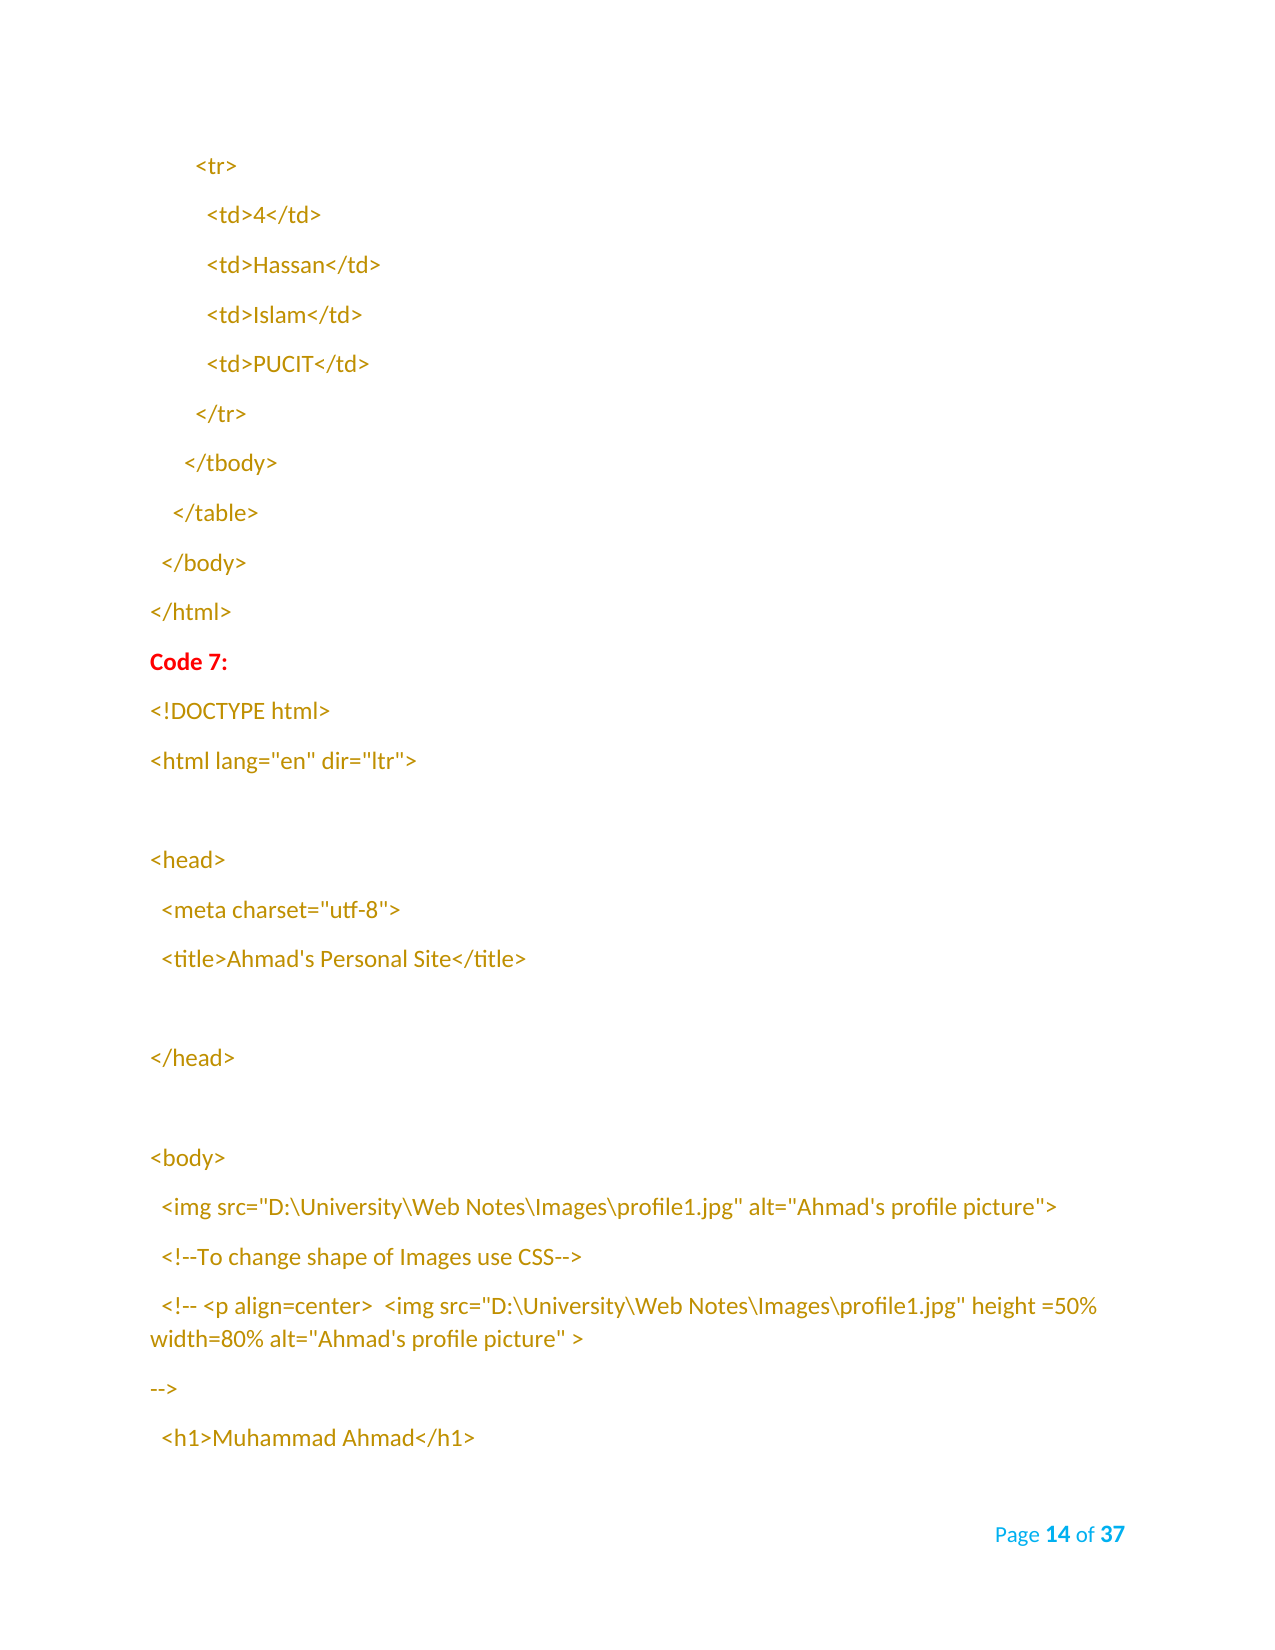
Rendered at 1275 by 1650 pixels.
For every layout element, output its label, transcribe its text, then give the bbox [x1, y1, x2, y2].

text <td>PUCIT</td> [150, 348, 1125, 379]
text <h1>Muhammad Ahmad</h1> [150, 1422, 1125, 1453]
text </tbody> [150, 447, 1125, 478]
text --> [150, 1373, 1125, 1403]
text <title>Ahmad's Personal Site</title> [150, 943, 1125, 974]
text <html lang="en" dir="ltr"> [150, 745, 1125, 776]
text <!DOCTYPE html> [150, 695, 1125, 726]
text <td>Hassan</td> [150, 249, 1125, 280]
text <head> [150, 844, 1125, 875]
text Code 7: [150, 646, 1125, 676]
text </tr> [150, 398, 1125, 428]
text <img src="D:\University\Web Notes\Images\profile1.jpg" alt="Ahmad's profile picture"> [150, 1191, 1125, 1222]
text <td>Islam</td> [150, 299, 1125, 329]
text <body> [150, 1142, 1125, 1172]
text <!--To change shape of Images use CSS--> [150, 1241, 1125, 1271]
text </table> [150, 497, 1125, 528]
text <!-- <p align=center> <img src="D:\University\Web Notes\Images\profile1.jpg" height =50% width=80% alt="Ahmad's profile picture" > [150, 1290, 1125, 1354]
text </head> [150, 1042, 1125, 1073]
text </html> [150, 596, 1125, 627]
text <td>4</td> [150, 199, 1125, 230]
text <meta charset="utf-8"> [150, 894, 1125, 924]
text </body> [150, 547, 1125, 577]
text <tr> [150, 150, 1125, 181]
